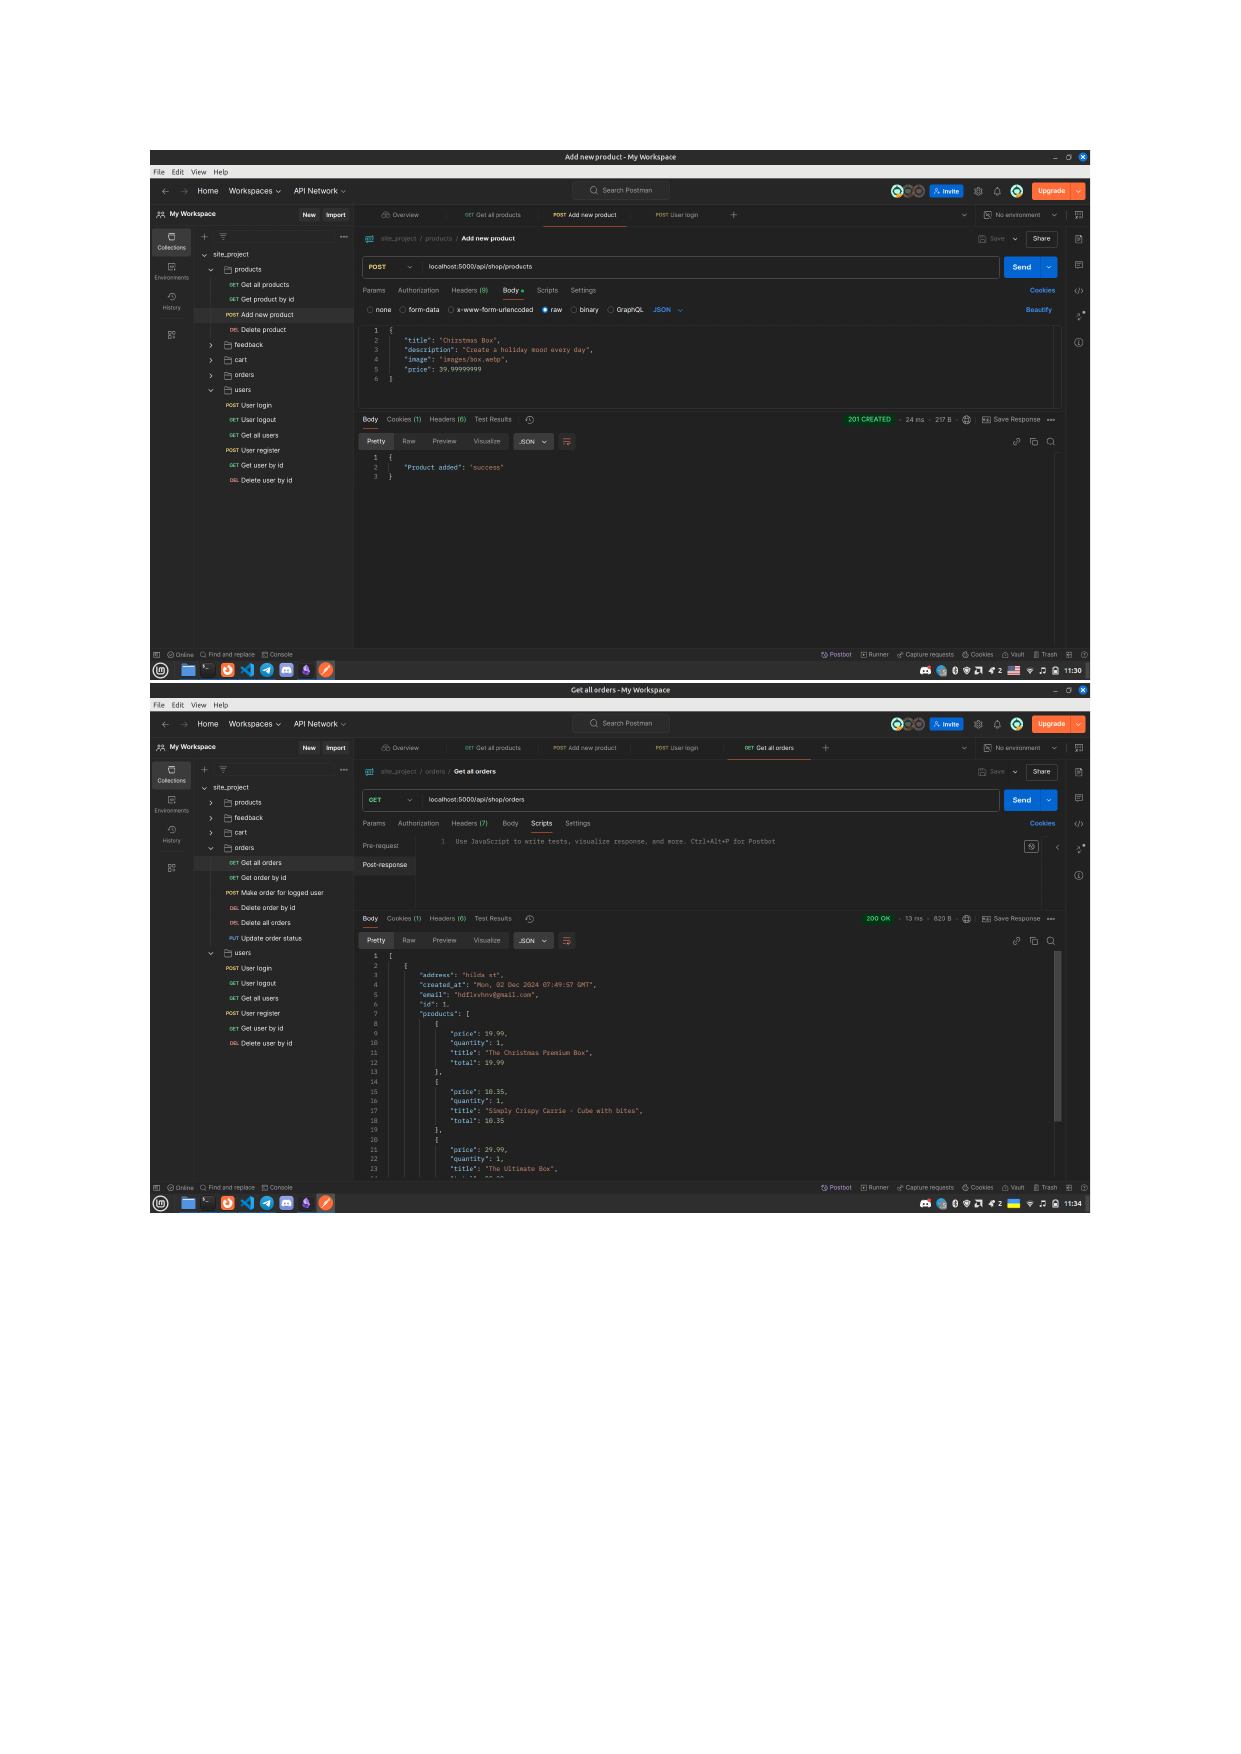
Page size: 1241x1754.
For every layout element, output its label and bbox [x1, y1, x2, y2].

picture [150, 683, 1091, 1213]
picture [150, 150, 1091, 680]
